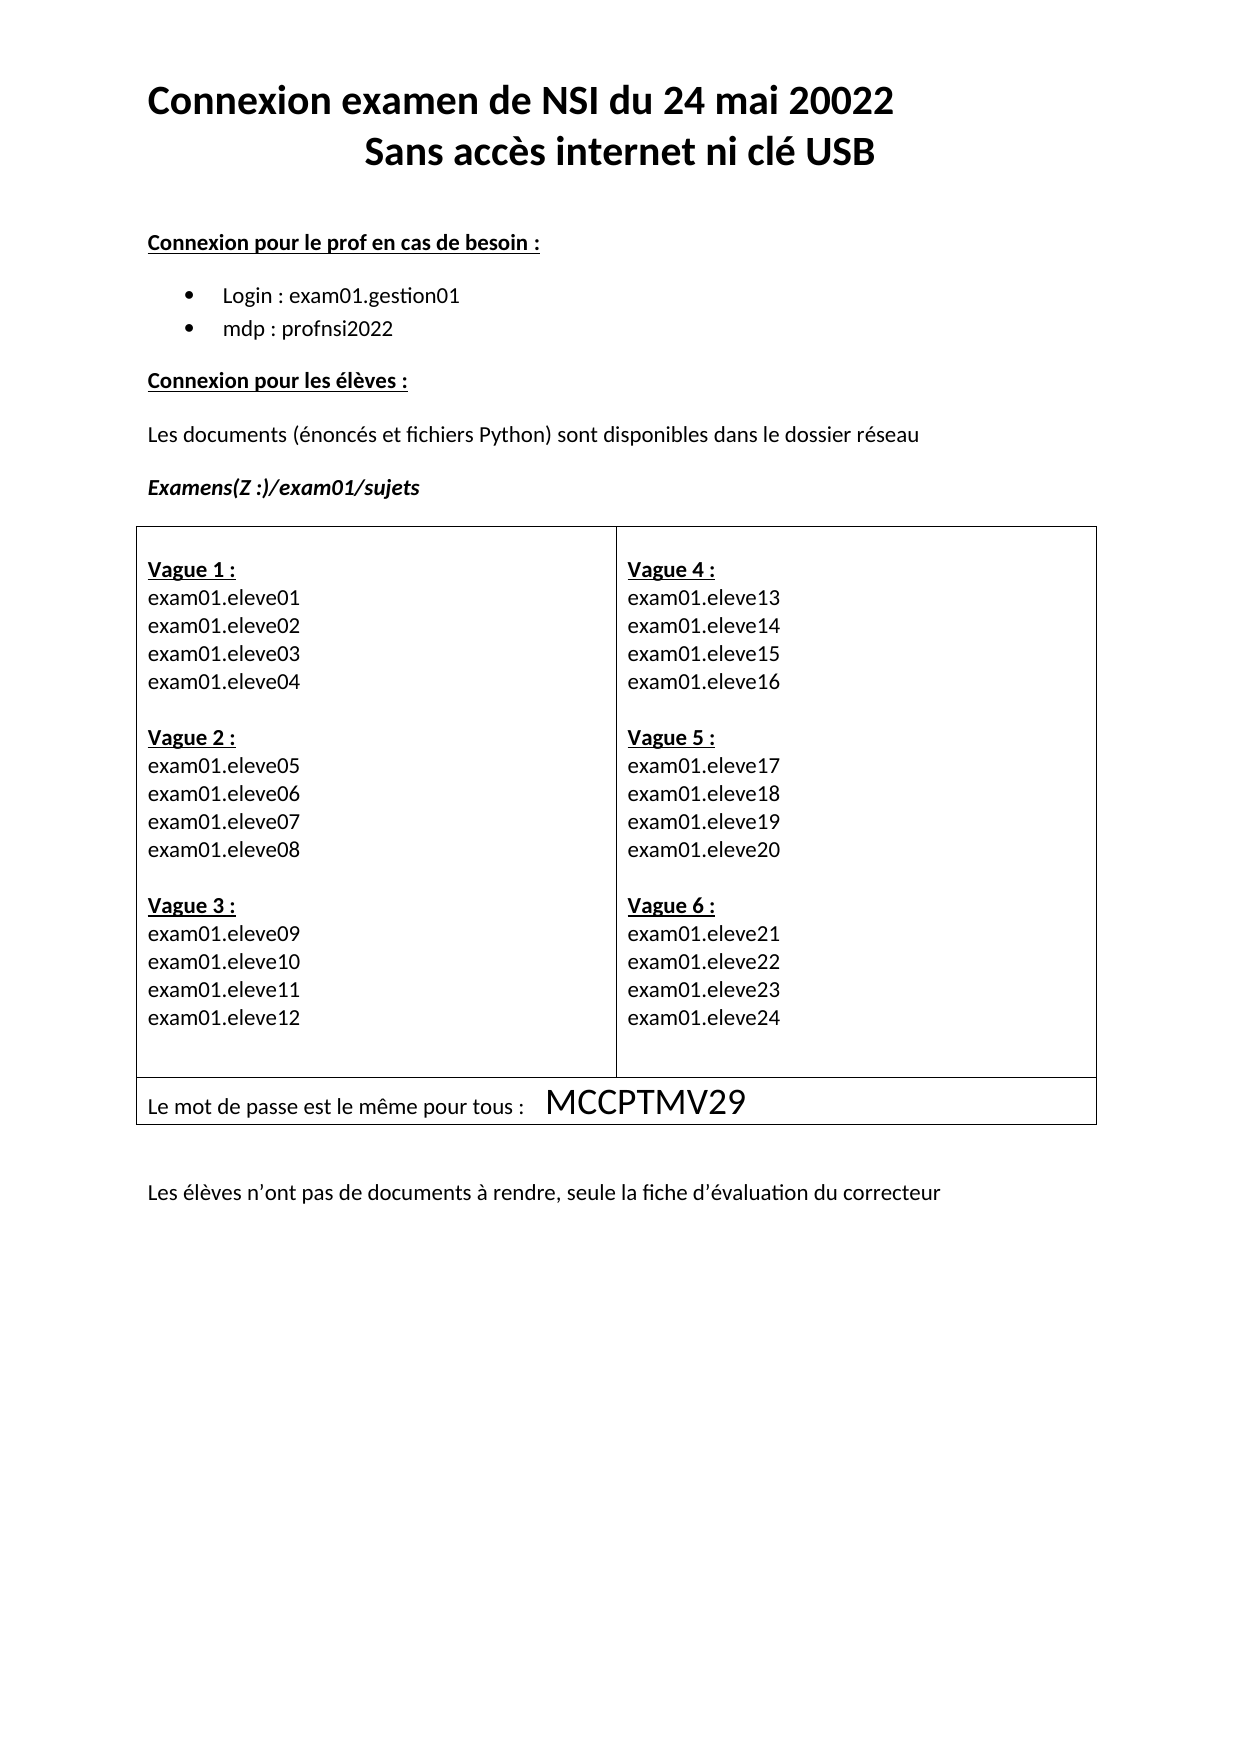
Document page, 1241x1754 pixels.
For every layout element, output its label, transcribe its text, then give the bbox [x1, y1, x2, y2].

text Connexion pour les élèves : [148, 367, 1093, 395]
text Les documents (énoncés et fichiers Python) sont disponibles dans le dossier réseau [148, 420, 1093, 448]
list Login : exam01.gestion01 [185, 281, 1093, 309]
text Les élèves n’ont pas de documents à rendre, seule la fiche d’évaluation du correcteur [148, 1178, 1093, 1206]
table_header Vague 4 : exam01.eleve13 exam01.eleve14 exam01.eleve15 exam01.eleve16 Vague 5 : exam01.eleve17 exam01.eleve18 exam01.eleve19 exam01.eleve20 Vague 6 : exam01.eleve21 exam01.eleve22 exam01.eleve23 exam01.eleve24 [617, 527, 1096, 1077]
table_header Vague 1 : exam01.eleve01 exam01.eleve02 exam01.eleve03 exam01.eleve04 Vague 2 : exam01.eleve05 exam01.eleve06 exam01.eleve07 exam01.eleve08 Vague 3 : exam01.eleve09 exam01.eleve10 exam01.eleve11 exam01.eleve12 [137, 527, 616, 1077]
text Connexion pour le prof en cas de besoin : [148, 228, 1093, 256]
text Examens(Z :)/exam01/sujets [148, 473, 1093, 501]
table_cell Le mot de passe est le même pour tous : MCCPTMV29 [137, 1078, 1096, 1124]
list mdp : profnsi2022 [185, 314, 1093, 342]
